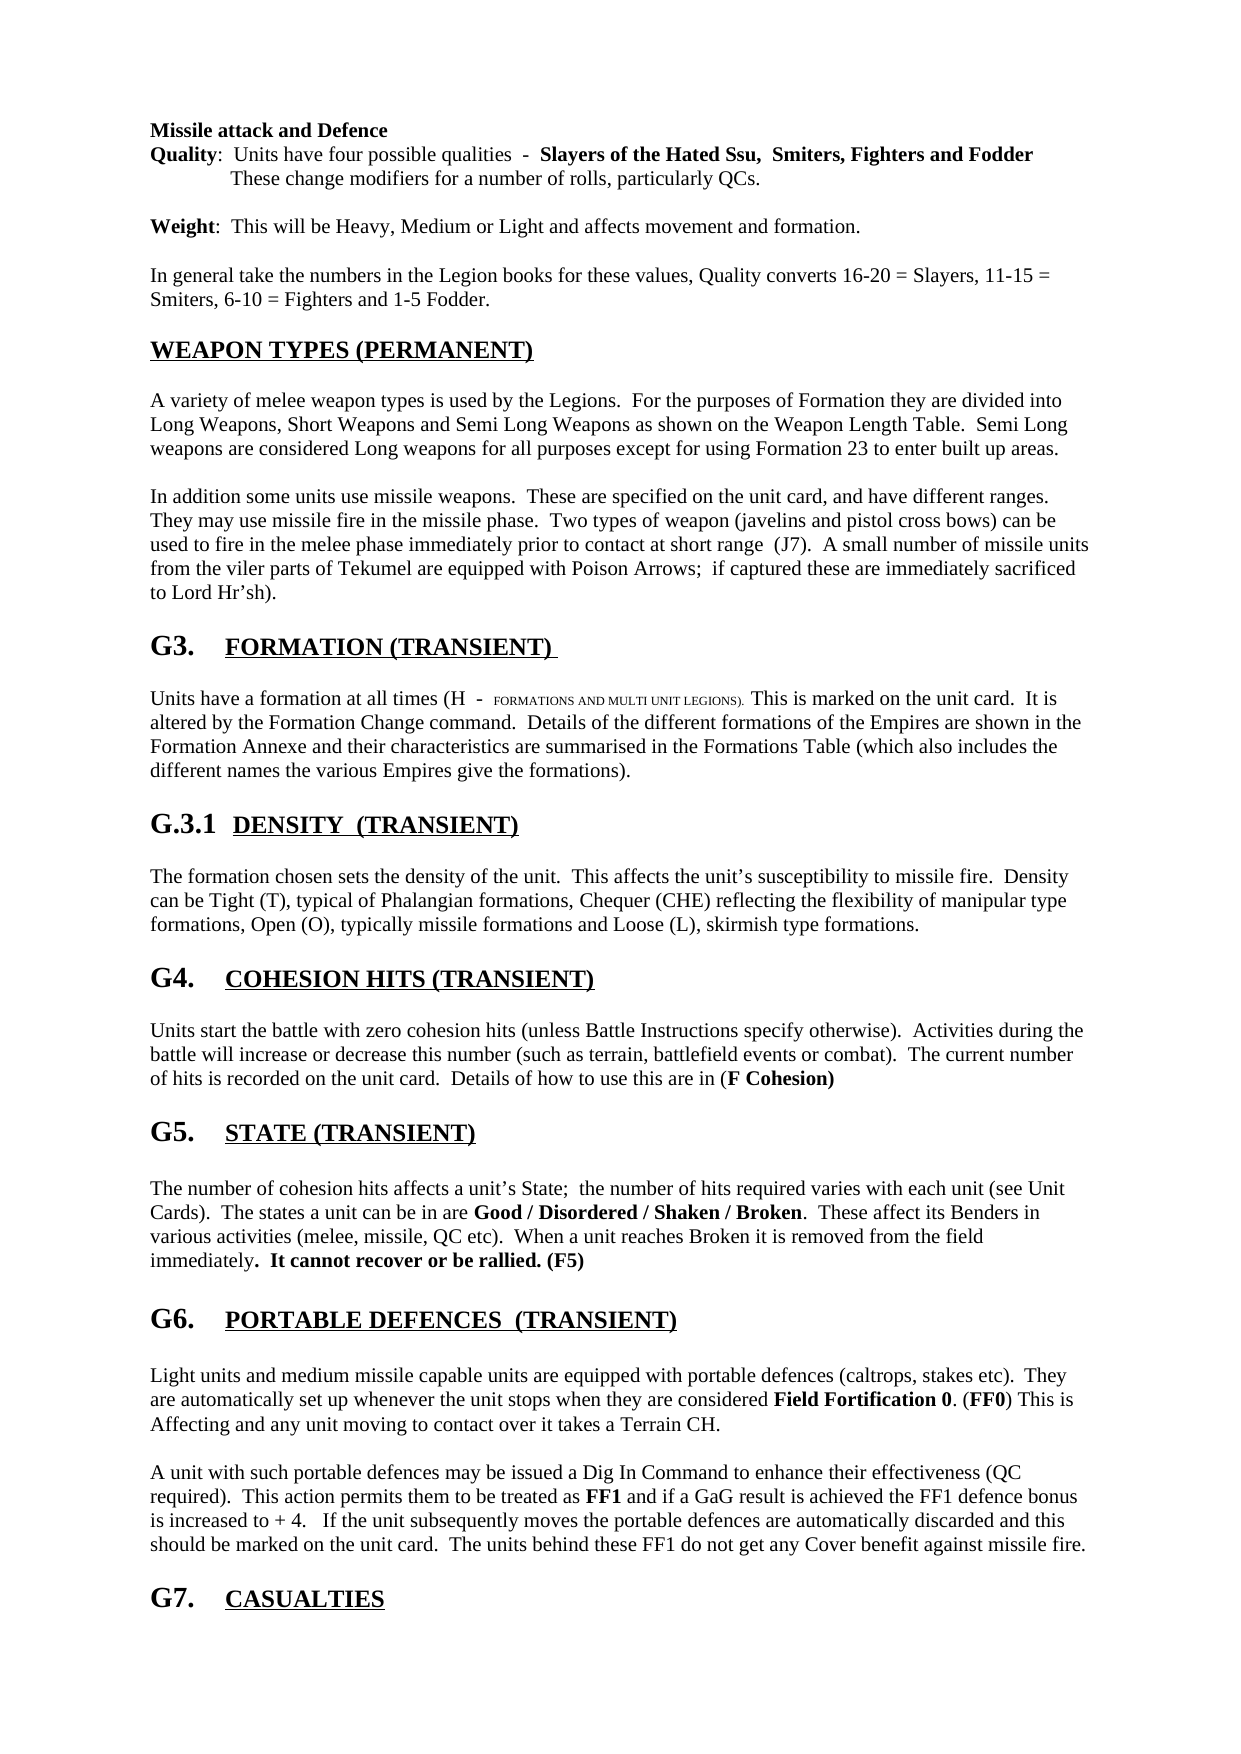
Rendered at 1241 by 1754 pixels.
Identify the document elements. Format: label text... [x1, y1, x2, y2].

text The number of cohesion hits affects a unit’s State; the number of hits required varies with each unit (see Unit Cards). The states a unit can be in are Good / Disordered / Shaken / Broken. These affect its Benders in various activities (melee, missile, QC etc). When a unit reaches Broken it is removed from the field immediately. It cannot recover or be rallied. (F5) [150, 1176, 1090, 1272]
text Quality: Units have four possible qualities - Slayers of the Hated Ssu, Smiters, Fighters and Fodder These change modifiers for a number of rolls, particularly QCs. [150, 142, 1090, 190]
text In general take the numbers in the Legion books for these values, Quality converts 16-20 = Slayers, 11-15 = Smiters, 6-10 = Fighters and 1-5 Fodder. [150, 262, 1090, 311]
list COHESION HITS (TRANSIENT) [150, 960, 1090, 993]
text In addition some units use missile weapons. These are specified on the unit card, and have different ranges. They may use missile fire in the missile phase. Two types of weapon (javelins and pistol cross bows) can be used to fire in the melee phase immediately prior to contact at short range (J7). A small number of missile units from the viler parts of Tekumel are equipped with Poison Arrows; if captured these are immediately sacrificed to Lord Hr’sh). [150, 484, 1090, 604]
text Missile attack and Defence [150, 118, 1090, 142]
text The formation chosen sets the density of the unit. This affects the unit’s susceptibility to missile fire. Density can be Tight (T), typical of Phalangian formations, Chequer (CHE) reflecting the flexibility of manipular type formations, Open (O), typically missile formations and Loose (L), skirmish type formations. [150, 864, 1090, 936]
list STATE (TRANSIENT) [150, 1114, 1090, 1147]
list CASUALTIES [150, 1580, 1090, 1613]
list PORTABLE DEFENCES (TRANSIENT) [150, 1301, 1090, 1334]
text WEAPON TYPES (PERMANENT) [150, 335, 1090, 363]
list FORMATION (TRANSIENT) [150, 628, 1090, 662]
text A variety of melee weapon types is used by the Legions. For the purposes of Formation they are divided into Long Weapons, Short Weapons and Semi Long Weapons as shown on the Weapon Length Table. Semi Long weapons are considered Long weapons for all purposes except for using Formation 23 to enter built up areas. [150, 387, 1090, 460]
text A unit with such portable defences may be issued a Dig In Command to enhance their effectiveness (QC required). This action permits them to be treated as FF1 and if a GaG result is achieved the FF1 defence bonus is increased to + 4. If the unit subsequently moves the portable defences are automatically discarded and this should be marked on the unit card. The units behind these FF1 do not get any Cover benefit against missile fire. [150, 1459, 1090, 1556]
text Weight: This will be Heavy, Medium or Light and affects movement and formation. [150, 214, 1090, 238]
text Units have a formation at all times (H - FORMATIONS AND MULTI UNIT LEGIONS). This is marked on the unit card. It is altered by the Formation Change command. Details of the different formations of the Empires are shown in the Formation Annexe and their characteristics are summarised in the Formations Table (which also includes the different names the various Empires give the formations). [150, 686, 1090, 782]
text Light units and medium missile capable units are equipped with portable defences (caltrops, stakes etc). They are automatically set up whenever the unit stops when they are considered Field Fortification 0. (FF0) This is Affecting and any unit moving to contact over it takes a Terrain CH. [150, 1363, 1090, 1436]
text Units start the battle with zero cohesion hits (unless Battle Instructions specify otherwise). Activities during the battle will increase or decrease this number (such as terrain, battlefield events or combat). The current number of hits is recorded on the unit card. Details of how to use this are in (F Cohesion) [150, 1017, 1090, 1090]
list DENSITY (TRANSIENT) [150, 806, 1090, 839]
